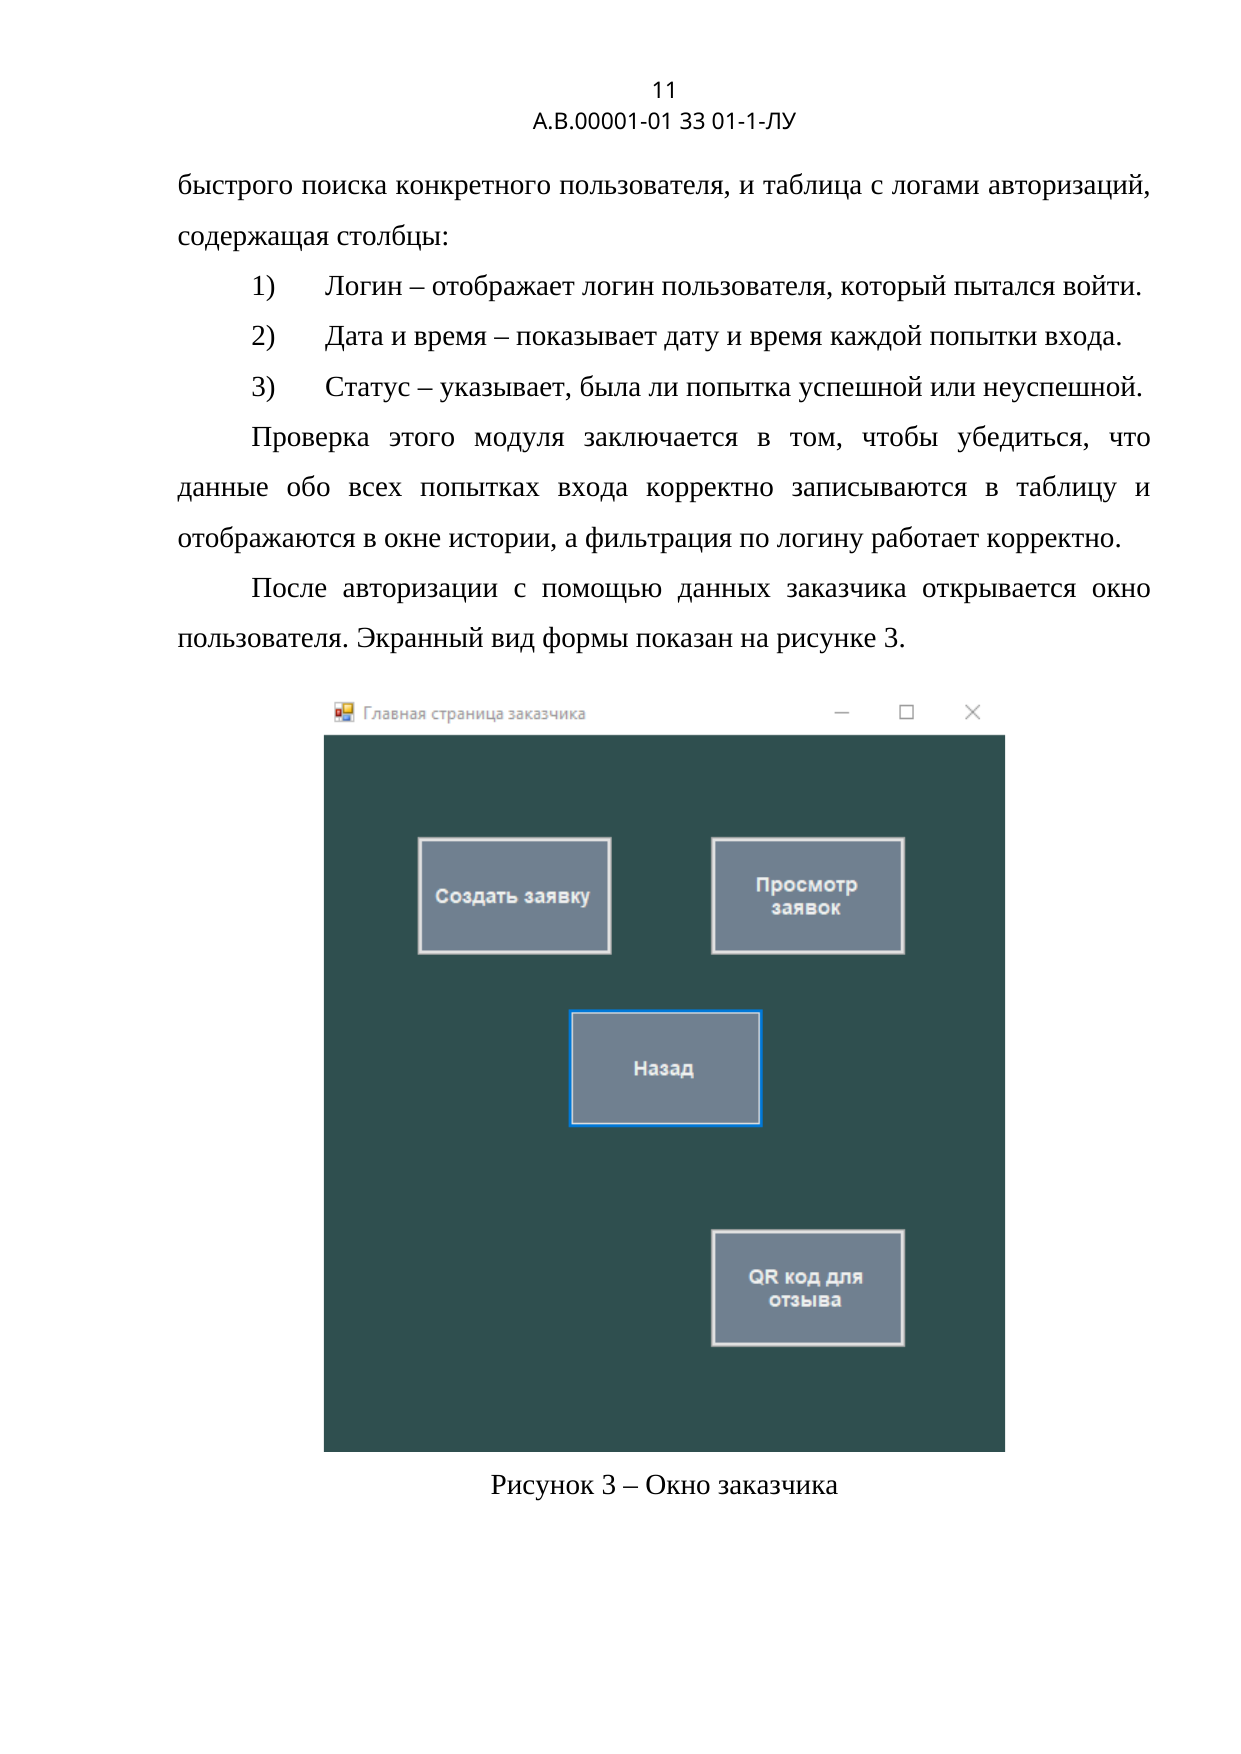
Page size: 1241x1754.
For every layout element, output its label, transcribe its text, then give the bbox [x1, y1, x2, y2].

list Дата и время – показывает дату и время каждой попытки входа. [177, 318, 1152, 352]
text Рисунок 3 – Окно заказчика [177, 1467, 1152, 1501]
picture [323, 695, 1005, 1452]
list Статус – указывает, была ли попытка успешной или неуспешной. [177, 369, 1152, 402]
text После авторизации с помощью данных заказчика открывается окно пользователя. Экранный вид формы показан на рисунке 3. [177, 570, 1152, 654]
list Логин – отображает логин пользователя, который пытался войти. [177, 268, 1152, 302]
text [177, 167, 1152, 251]
text Проверка этого модуля заключается в том, чтобы убедиться, что данные обо всех попытках входа корректно записываются в таблицу и отображаются в окне истории, а фильтрация по логину работает корректно. [177, 419, 1152, 553]
